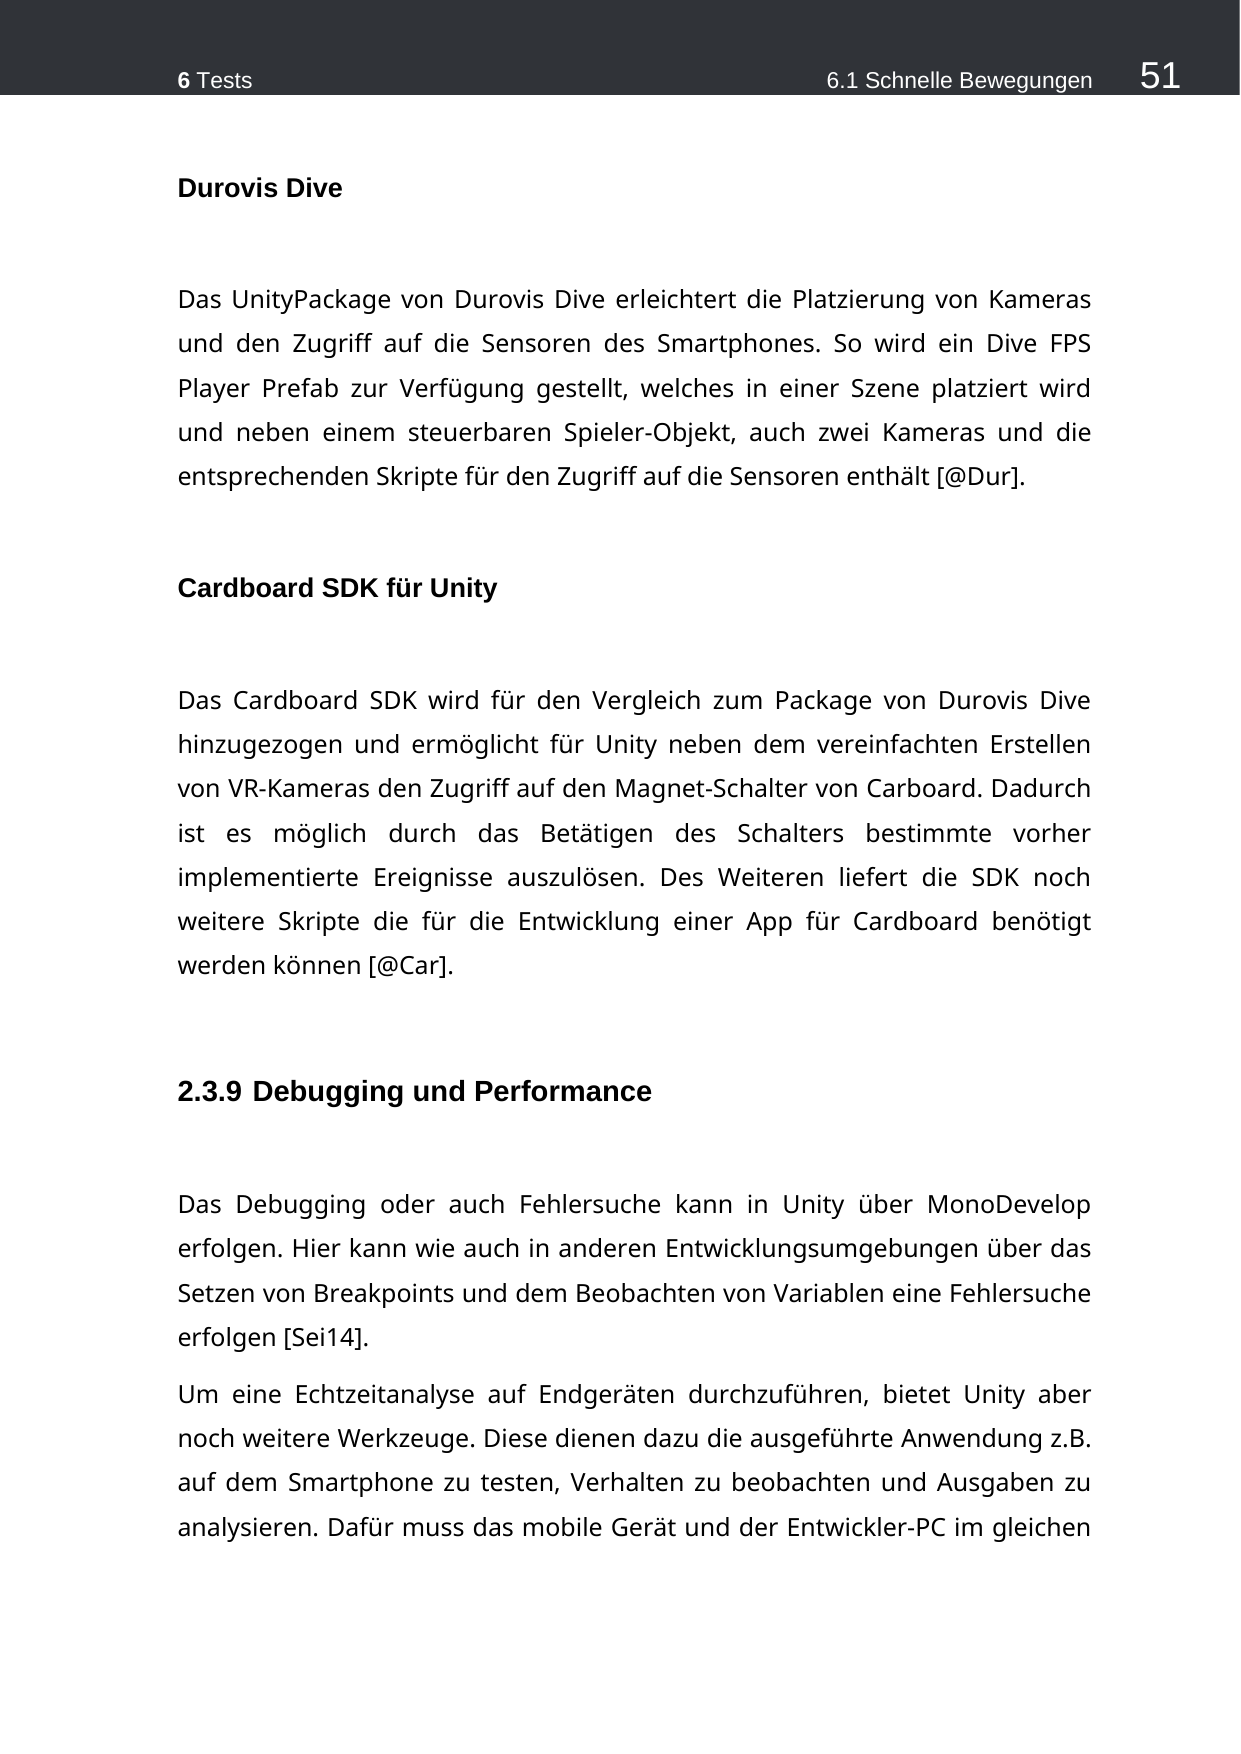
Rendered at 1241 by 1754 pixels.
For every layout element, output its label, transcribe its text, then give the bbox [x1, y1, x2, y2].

text Das Cardboard SDK wird für den Vergleich zum Package von Durovis Dive hinzugezogen und ermöglicht für Unity neben dem vereinfachten Erstellen von VR-Kameras den Zugriff auf den Magnet-Schalter von Carboard. Dadurch ist es möglich durch das Betätigen des Schalters bestimmte vorher implementierte Ereignisse auszulösen. Des Weiteren liefert die SDK noch weitere Skripte die für die Entwicklung einer App für Cardboard benötigt werden können [@Car]. [177, 682, 1092, 982]
text Durovis Dive [177, 172, 1092, 203]
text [177, 1376, 1092, 1543]
text Cardboard SDK für Unity [177, 572, 1092, 604]
text Das UnityPackage von Durovis Dive erleichtert die Platzierung von Kameras und den Zugriff auf die Sensoren des Smartphones. So wird ein Dive FPS Player Prefab zur Verfügung gestellt, welches in einer Szene platziert wird und neben einem steuerbaren Spieler-Objekt, auch zwei Kameras und die entsprechenden Skripte für den Zugriff auf die Sensoren enthält [@Dur]. [177, 282, 1092, 493]
text Das Debugging oder auch Fehlersuche kann in Unity über MonoDevelop erfolgen. Hier kann wie auch in anderen Entwicklungsumgebungen über das Setzen von Breakpoints und dem Beobachten von Variablen eine Fehlersuche erfolgen [Sei14]. [177, 1187, 1092, 1354]
subtitle Debugging und Performance [177, 1074, 1092, 1108]
